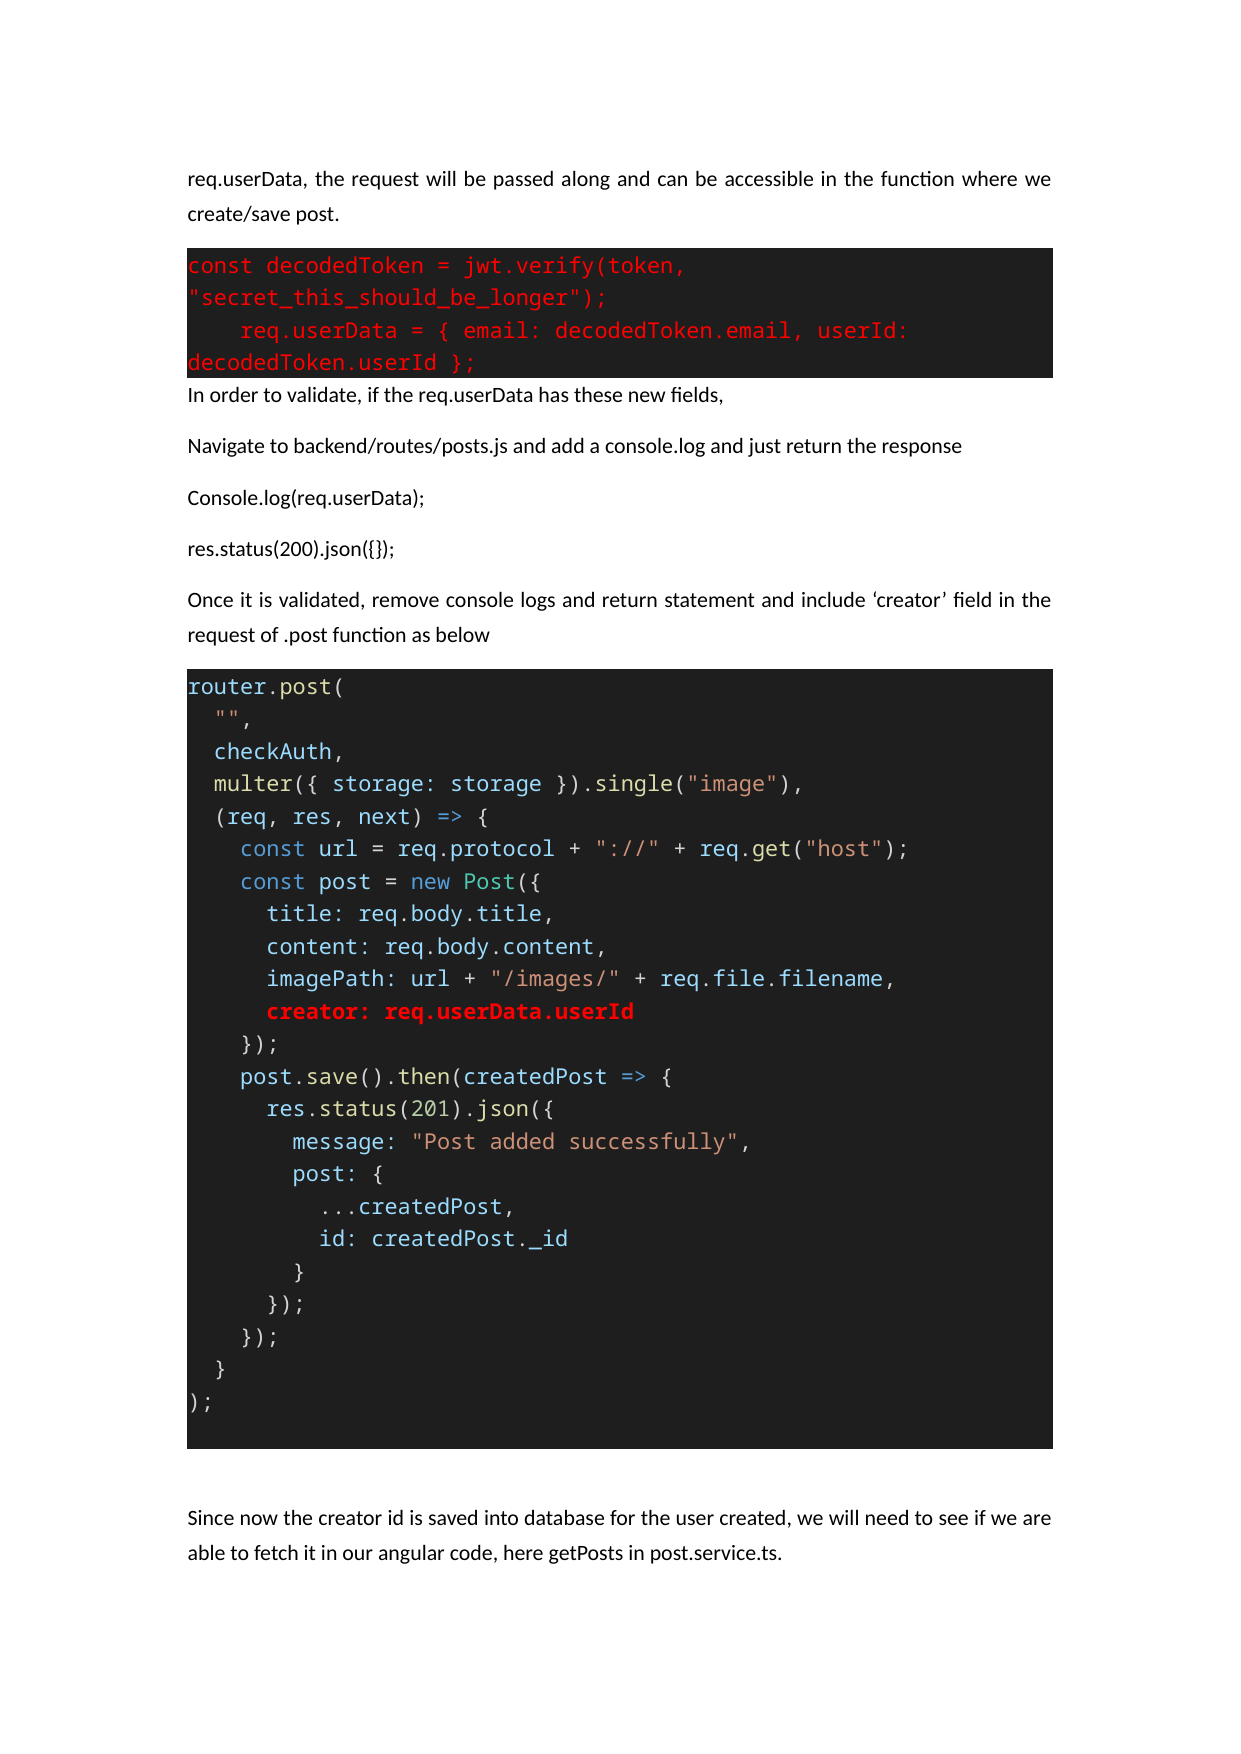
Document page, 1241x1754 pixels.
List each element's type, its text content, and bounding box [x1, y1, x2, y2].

text res.status(200).json({}); [187, 532, 1053, 564]
text res.status(201).json({ [187, 1092, 1053, 1124]
text multer({ storage: storage }).single("image"), [187, 767, 1053, 799]
text imagePath: url + "/images/" + req.file.filename, [187, 962, 1053, 994]
text const post = new Post({ [187, 864, 1053, 897]
text }); [187, 1319, 1053, 1352]
text } [187, 1254, 1053, 1287]
text } [187, 1352, 1053, 1384]
text creator: req.userData.userId [187, 994, 1053, 1027]
text const url = req.protocol + "://" + req.get("host"); [187, 832, 1053, 864]
text ); [187, 1384, 1053, 1417]
text Once it is validated, remove console logs and return statement and include ‘creator’ field in the request of .post function as below [187, 583, 1053, 651]
text req.userData = { email: decodedToken.email, userId: decodedToken.userId }; [187, 313, 1053, 378]
text req.userData, the request will be passed along and can be accessible in the function where we create/save post. [187, 162, 1053, 229]
text Navigate to backend/routes/posts.js and add a console.log and just return the response [187, 429, 1053, 462]
text post.save().then(createdPost => { [187, 1059, 1053, 1092]
text ...createdPost, [187, 1189, 1053, 1222]
text }); [187, 1027, 1053, 1059]
text const decodedToken = jwt.verify(token, "secret_this_should_be_longer"); [187, 248, 1053, 313]
text id: createdPost._id [187, 1222, 1053, 1254]
text Console.log(req.userData); [187, 481, 1053, 513]
text In order to validate, if the req.userData has these new fields, [187, 378, 1053, 411]
text title: req.body.title, [187, 897, 1053, 929]
text Since now the creator id is saved into database for the user created, we will need to see if we are able to fetch it in our angular code, here getPosts in post.service.ts. [187, 1501, 1053, 1568]
text router.post( [187, 669, 1053, 702]
text checkAuth, [187, 734, 1053, 767]
text (req, res, next) => { [187, 799, 1053, 832]
text content: req.body.content, [187, 929, 1053, 962]
text post: { [187, 1157, 1053, 1189]
text }); [187, 1287, 1053, 1319]
text "", [187, 702, 1053, 734]
text message: "Post added successfully", [187, 1124, 1053, 1157]
